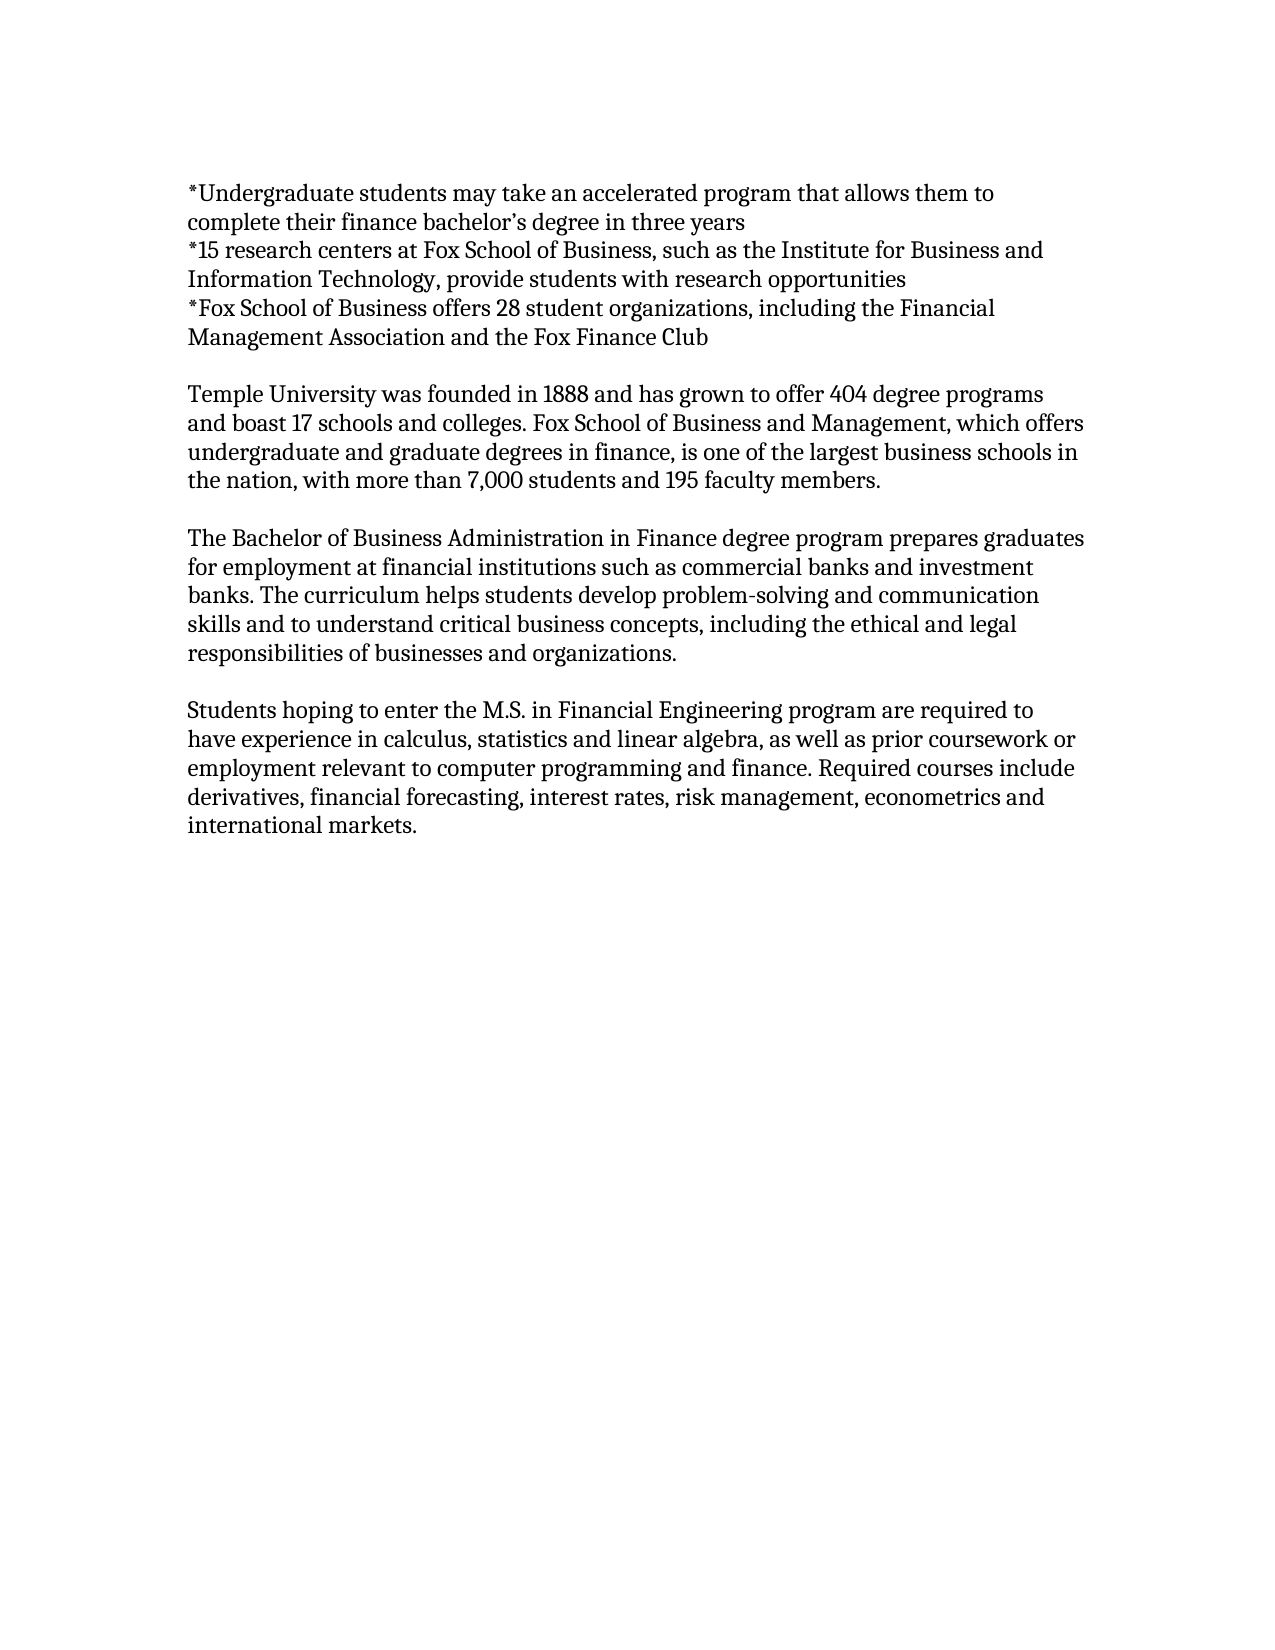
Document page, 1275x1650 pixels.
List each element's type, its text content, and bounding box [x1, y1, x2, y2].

text *Fox School of Business offers 28 student organizations, including the Financial Management Association and the Fox Finance Club [187, 294, 1087, 351]
text The Bachelor of Business Administration in Finance degree program prepares graduates for employment at financial institutions such as commercial banks and investment banks. The curriculum helps students develop problem-solving and communication skills and to understand critical business concepts, including the ethical and legal responsibilities of businesses and organizations. [187, 524, 1087, 667]
text *15 research centers at Fox School of Business, such as the Institute for Business and Information Technology, provide students with research opportunities [187, 236, 1087, 294]
text Students hoping to enter the M.S. in Financial Engineering program are required to have experience in calculus, statistics and linear algebra, as well as prior coursework or employment relevant to computer programming and finance. Required courses include derivatives, financial forecasting, interest rates, risk management, econometrics and international markets. [187, 696, 1087, 840]
text Temple University was founded in 1888 and has grown to offer 404 degree programs and boast 17 schools and colleges. Fox School of Business and Management, which offers undergraduate and graduate degrees in finance, is one of the largest business schools in the nation, with more than 7,000 students and 195 faculty members. [187, 380, 1087, 495]
text *Undergraduate students may take an accelerated program that allows them to complete their finance bachelor’s degree in three years [187, 179, 1087, 236]
